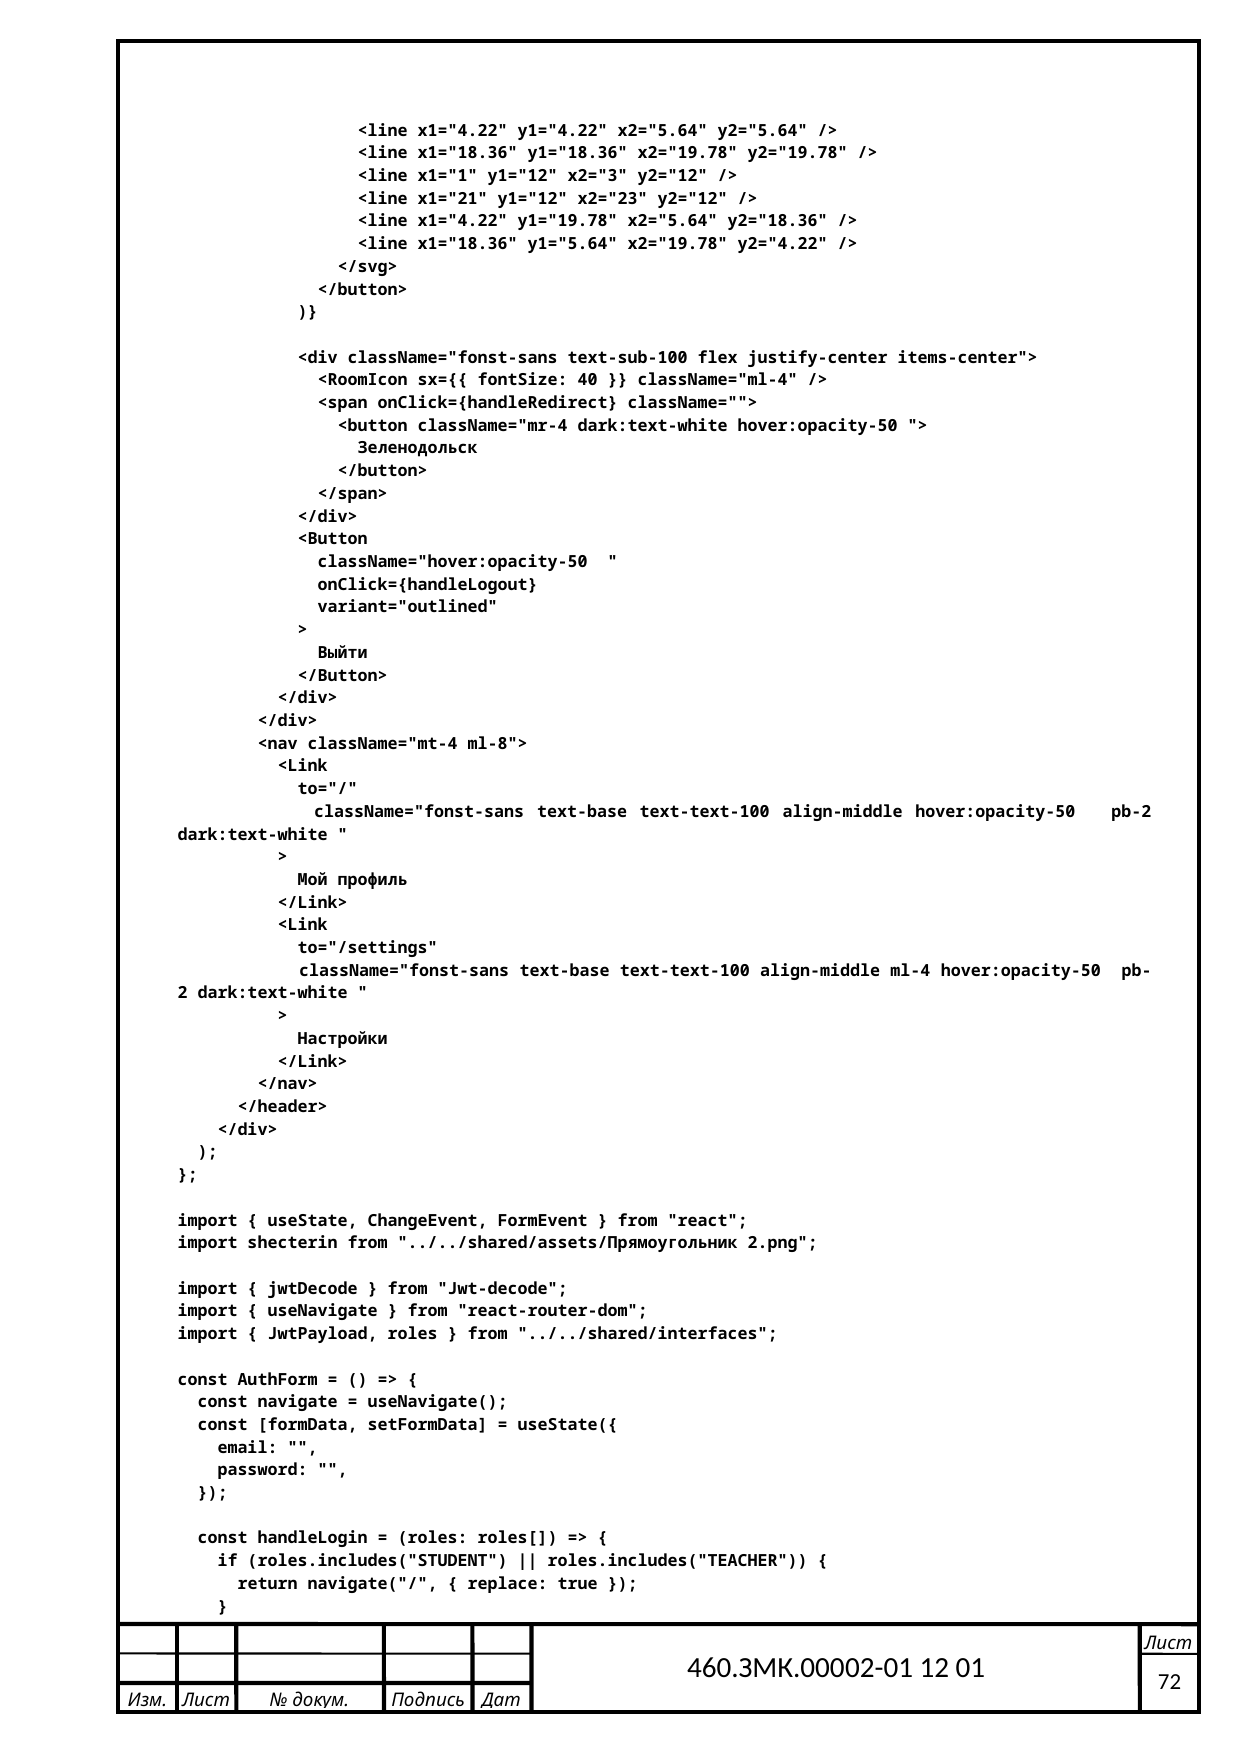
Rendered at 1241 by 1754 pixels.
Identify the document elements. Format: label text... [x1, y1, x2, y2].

text const [formData, setFormData] = useState({ [177, 1412, 1152, 1435]
text </button> [177, 277, 1152, 300]
text <line x1="18.36" y1="18.36" x2="19.78" y2="19.78" /> [177, 141, 1152, 163]
text const AuthForm = () => { [177, 1367, 1152, 1390]
text className="hover:opacity-50 " [177, 549, 1152, 572]
text <line x1="4.22" y1="4.22" x2="5.64" y2="5.64" /> [177, 118, 1152, 141]
text </Button> [177, 663, 1152, 686]
text import { JwtPayload, roles } from "../../shared/interfaces"; [177, 1322, 1152, 1344]
text <button className="mr-4 dark:text-white hover:opacity-50 "> [177, 413, 1152, 436]
text import shecterin from "../../shared/assets/Прямоугольник 2.png"; [177, 1231, 1152, 1253]
text ); [177, 1140, 1152, 1163]
text <line x1="1" y1="12" x2="3" y2="12" /> [177, 163, 1152, 186]
text </Link> [177, 890, 1152, 913]
text onClick={handleLogout} [177, 572, 1152, 595]
text </div> [177, 686, 1152, 708]
text to="/" [177, 777, 1152, 799]
text </Link> [177, 1049, 1152, 1072]
text </span> [177, 481, 1152, 504]
text Настройки [177, 1026, 1152, 1049]
text > [177, 845, 1152, 867]
text }; [177, 1163, 1152, 1185]
text </div> [177, 1117, 1152, 1140]
text <div className="fonst-sans text-sub-100 flex justify-center items-center"> [177, 345, 1152, 368]
text import { useState, ChangeEvent, FormEvent } from "react"; [177, 1208, 1152, 1231]
text <nav className="mt-4 ml-8"> [177, 731, 1152, 754]
text </div> [177, 708, 1152, 731]
text to="/settings" [177, 936, 1152, 958]
text Зеленодольск [177, 436, 1152, 459]
text return navigate("/", { replace: true }); [177, 1571, 1152, 1594]
text <Link [177, 754, 1152, 777]
text </div> [177, 504, 1152, 527]
text <span onClick={handleRedirect} className=""> [177, 391, 1152, 413]
text </button> [177, 459, 1152, 481]
text </svg> [177, 254, 1152, 277]
text variant="outlined" [177, 595, 1152, 618]
text </nav> [177, 1072, 1152, 1094]
text if (roles.includes("STUDENT") || roles.includes("TEACHER")) { [177, 1549, 1152, 1571]
text <RoomIcon sx={{ fontSize: 40 }} className="ml-4" /> [177, 368, 1152, 391]
text className="fonst-sans text-base text-text-100 align-middle hover:opacity-50 pb-2 dark:text-white " [177, 799, 1152, 845]
text }); [177, 1481, 1152, 1503]
text <line x1="21" y1="12" x2="23" y2="12" /> [177, 186, 1152, 209]
text const handleLogin = (roles: roles[]) => { [177, 1526, 1152, 1549]
text password: "", [177, 1458, 1152, 1481]
text <line x1="18.36" y1="5.64" x2="19.78" y2="4.22" /> [177, 232, 1152, 254]
text <Button [177, 527, 1152, 549]
text Мой профиль [177, 867, 1152, 890]
text } [177, 1594, 1152, 1617]
text > [177, 1004, 1152, 1026]
text email: "", [177, 1435, 1152, 1458]
text )} [177, 300, 1152, 322]
text > [177, 618, 1152, 640]
text const navigate = useNavigate(); [177, 1390, 1152, 1412]
text import { useNavigate } from "react-router-dom"; [177, 1299, 1152, 1322]
text Выйти [177, 640, 1152, 663]
text </header> [177, 1094, 1152, 1117]
text <line x1="4.22" y1="19.78" x2="5.64" y2="18.36" /> [177, 209, 1152, 232]
text className="fonst-sans text-base text-text-100 align-middle ml-4 hover:opacity-50 pb-2 dark:text-white " [177, 958, 1152, 1004]
text import { jwtDecode } from "Jwt-decode"; [177, 1276, 1152, 1299]
text <Link [177, 913, 1152, 936]
